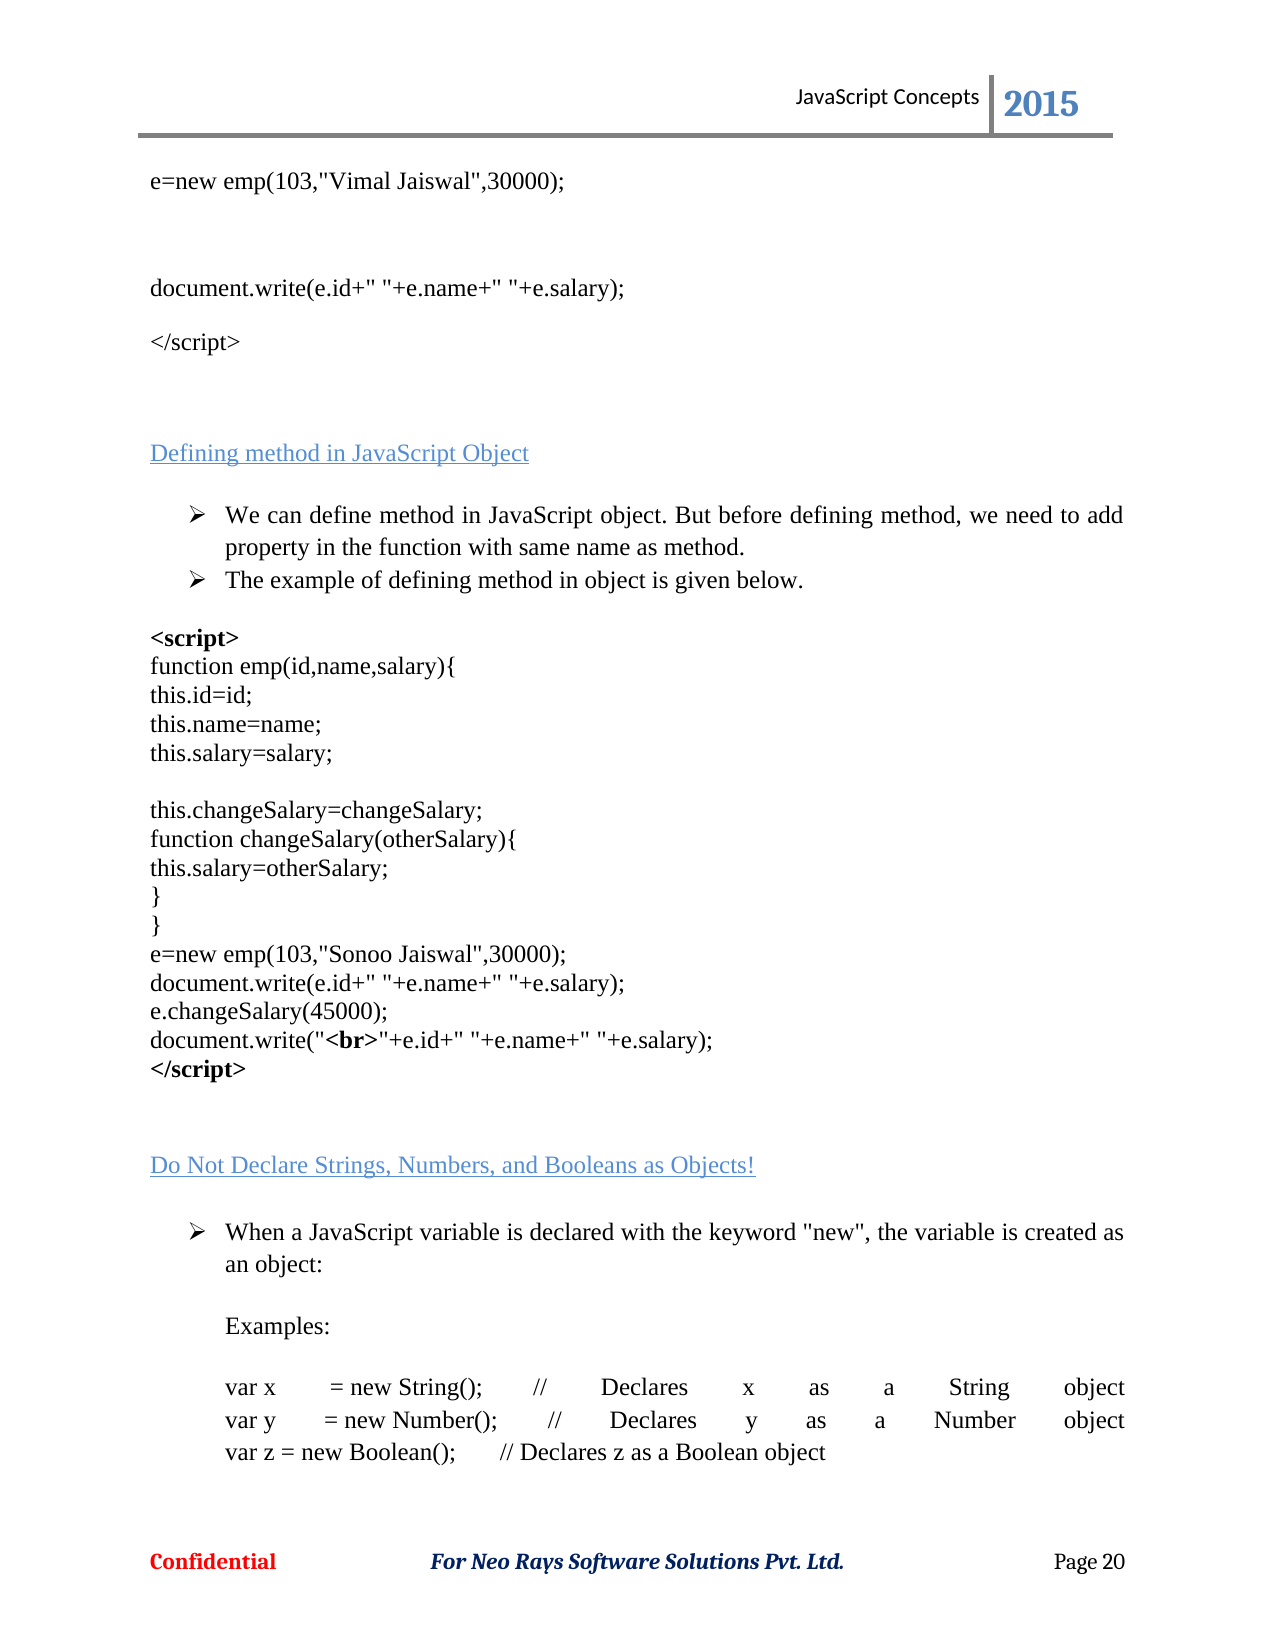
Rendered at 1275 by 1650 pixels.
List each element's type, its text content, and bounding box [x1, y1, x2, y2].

text </script> [150, 1054, 1125, 1083]
text var x = new String(); // Declares x as a String object var y = new Number(); // Declares y as a Number object var z = new Boolean(); // Declares z as a Boolean object [225, 1369, 1125, 1466]
text e=new emp(103,"Vimal Jaiswal",30000); [150, 166, 1125, 194]
text this.salary=salary; [150, 738, 1125, 766]
subtitle Do Not Declare Strings, Numbers, and Booleans as Objects! [150, 1151, 1125, 1179]
text e.changeSalary(45000); [150, 996, 1125, 1025]
text <script> [150, 623, 1125, 651]
text this.salary=otherSalary; [150, 853, 1125, 881]
text e=new emp(103,"Sonoo Jaiswal",30000); [150, 939, 1125, 968]
text this.id=id; [150, 680, 1125, 709]
text document.write("<br>"+e.id+" "+e.name+" "+e.salary); [150, 1025, 1125, 1054]
text function emp(id,name,salary){ [150, 651, 1125, 680]
subtitle Defining method in JavaScript Object [150, 434, 1125, 467]
text document.write(e.id+" "+e.name+" "+e.salary); [150, 968, 1125, 996]
text } [150, 881, 1125, 910]
text this.changeSalary=changeSalary; [150, 795, 1125, 824]
list When a JavaScript variable is declared with the keyword "new", the variable is created as an object: [187, 1213, 1125, 1278]
text function changeSalary(otherSalary){ [150, 824, 1125, 853]
text Examples: [225, 1307, 1125, 1339]
text document.write(e.id+" "+e.name+" "+e.salary); [150, 273, 1125, 301]
list We can define method in JavaScript object. But before defining method, we need to add property in the function with same name as method. [187, 496, 1125, 561]
text </script> [150, 327, 1125, 355]
list The example of defining method in object is given below. [187, 561, 1125, 593]
text } [150, 910, 1125, 939]
text this.name=name; [150, 709, 1125, 738]
